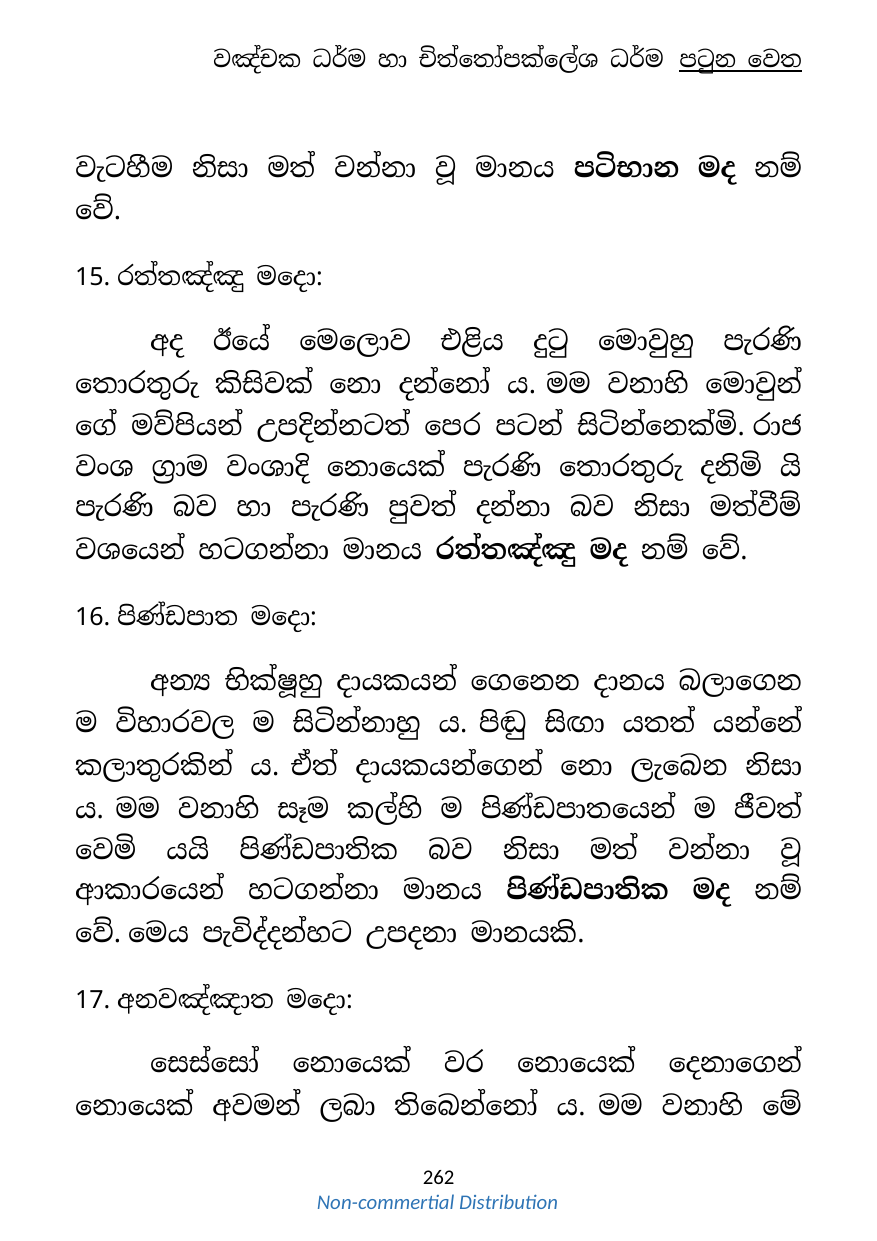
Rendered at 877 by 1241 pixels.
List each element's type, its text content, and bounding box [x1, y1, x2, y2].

text 17. අනවඤ්ඤාත මදො: [75, 981, 802, 1016]
text අද ඊයේ මෙලොව එළිය දුටු මොවුහු පැරණි තොරතුරු කිසිවක් නො දන්නෝ ය. මම වනාහි මොවුන් ගේ මව්පියන් උපදින්නටත් පෙර පටන් සිටින්නෙක්මි. රාජ වංශ ග්‍රාම වංශාදි නොයෙක් පැරණි තොරතුරු දනිමි යි පැරණි බව හා පැරණි පුවත් දන්නා බව නිසා මත්වීම් වශයෙන් හටගන්නා මානය රත්තඤ්ඤු මද නම් වේ. [75, 323, 802, 568]
text අන්‍ය භික්ෂූහු දායකයන් ගෙනෙන දානය බලාගෙන ම විහාරවල ම සිටින්නාහු ය. පිඬු සිඟා යතත් යන්නේ කලාතුරකින් ය. ඒත් දායකයන්ගෙන් නො ලැබෙන නිසා ය. මම වනාහි සෑම කල්හි ම පිණ්ඩපාතයෙන් ම ජීවත් වෙමි යයි පිණ්ඩපාතික බව නිසා මත් වන්නා වූ ආකාරයෙන් හටගන්නා මානය පිණ්ඩපාතික මද නම් වේ. මෙය පැවිද්දන්හට උපදනා මානයකි. [75, 663, 802, 951]
text 15. රත්තඤ්ඤු මදො: [75, 259, 802, 293]
text 16. පිණ්ඩපාත මදො: [75, 598, 802, 633]
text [75, 150, 802, 228]
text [75, 1046, 802, 1124]
